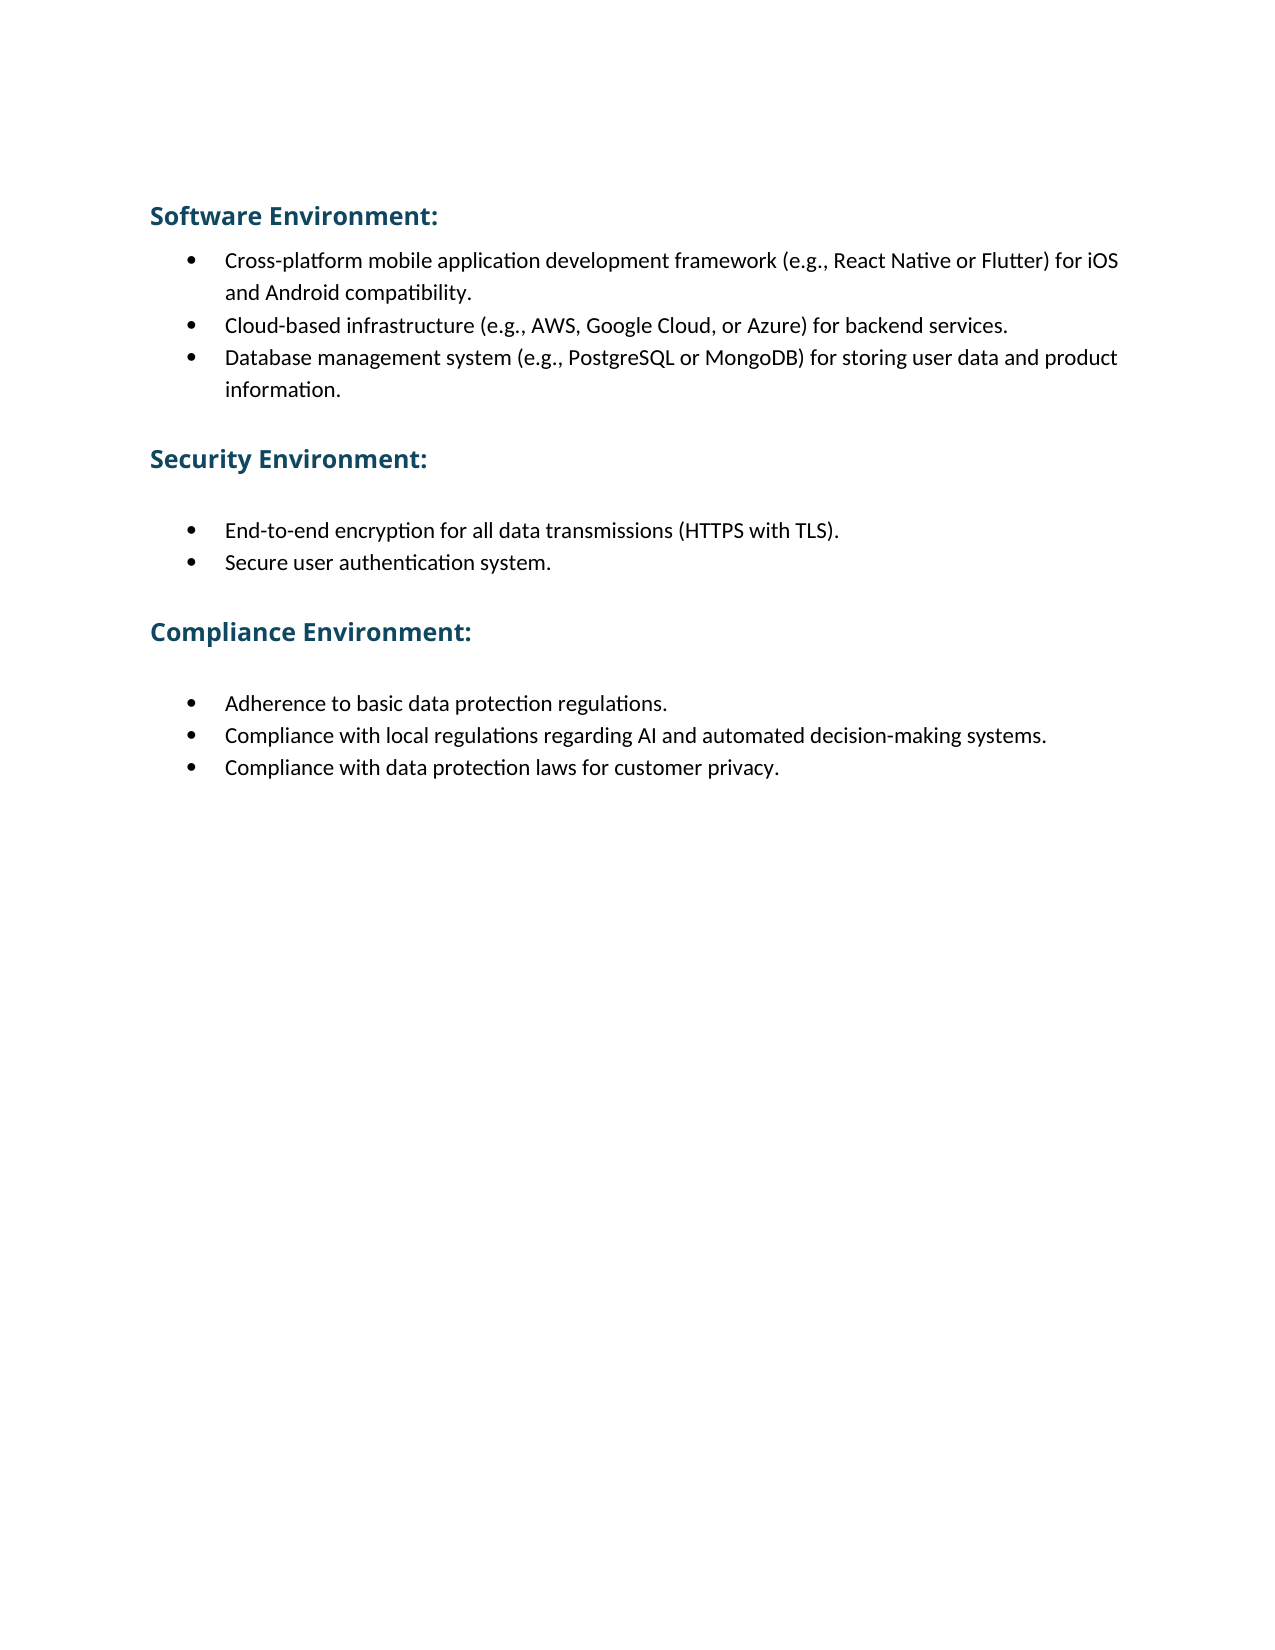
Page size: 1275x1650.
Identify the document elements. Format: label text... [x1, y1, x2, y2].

list Cloud-based infrastructure (e.g., AWS, Google Cloud, or Azure) for backend services. [187, 311, 1125, 339]
list Adherence to basic data protection regulations. [187, 689, 1125, 717]
subtitle Security Environment: [150, 442, 1125, 476]
list Compliance with data protection laws for customer privacy. [187, 753, 1125, 781]
list End-to-end encryption for all data transmissions (HTTPS with TLS). [187, 516, 1125, 544]
subtitle Software Environment: [150, 199, 1125, 233]
list Cross-platform mobile application development framework (e.g., React Native or Flutter) for iOS and Android compatibility. [187, 246, 1125, 307]
list Compliance with local regulations regarding AI and automated decision-making systems. [187, 721, 1125, 749]
subtitle Compliance Environment: [150, 615, 1125, 649]
list Secure user authentication system. [187, 548, 1125, 576]
list Database management system (e.g., PostgreSQL or MongoDB) for storing user data and product information. [187, 343, 1125, 403]
